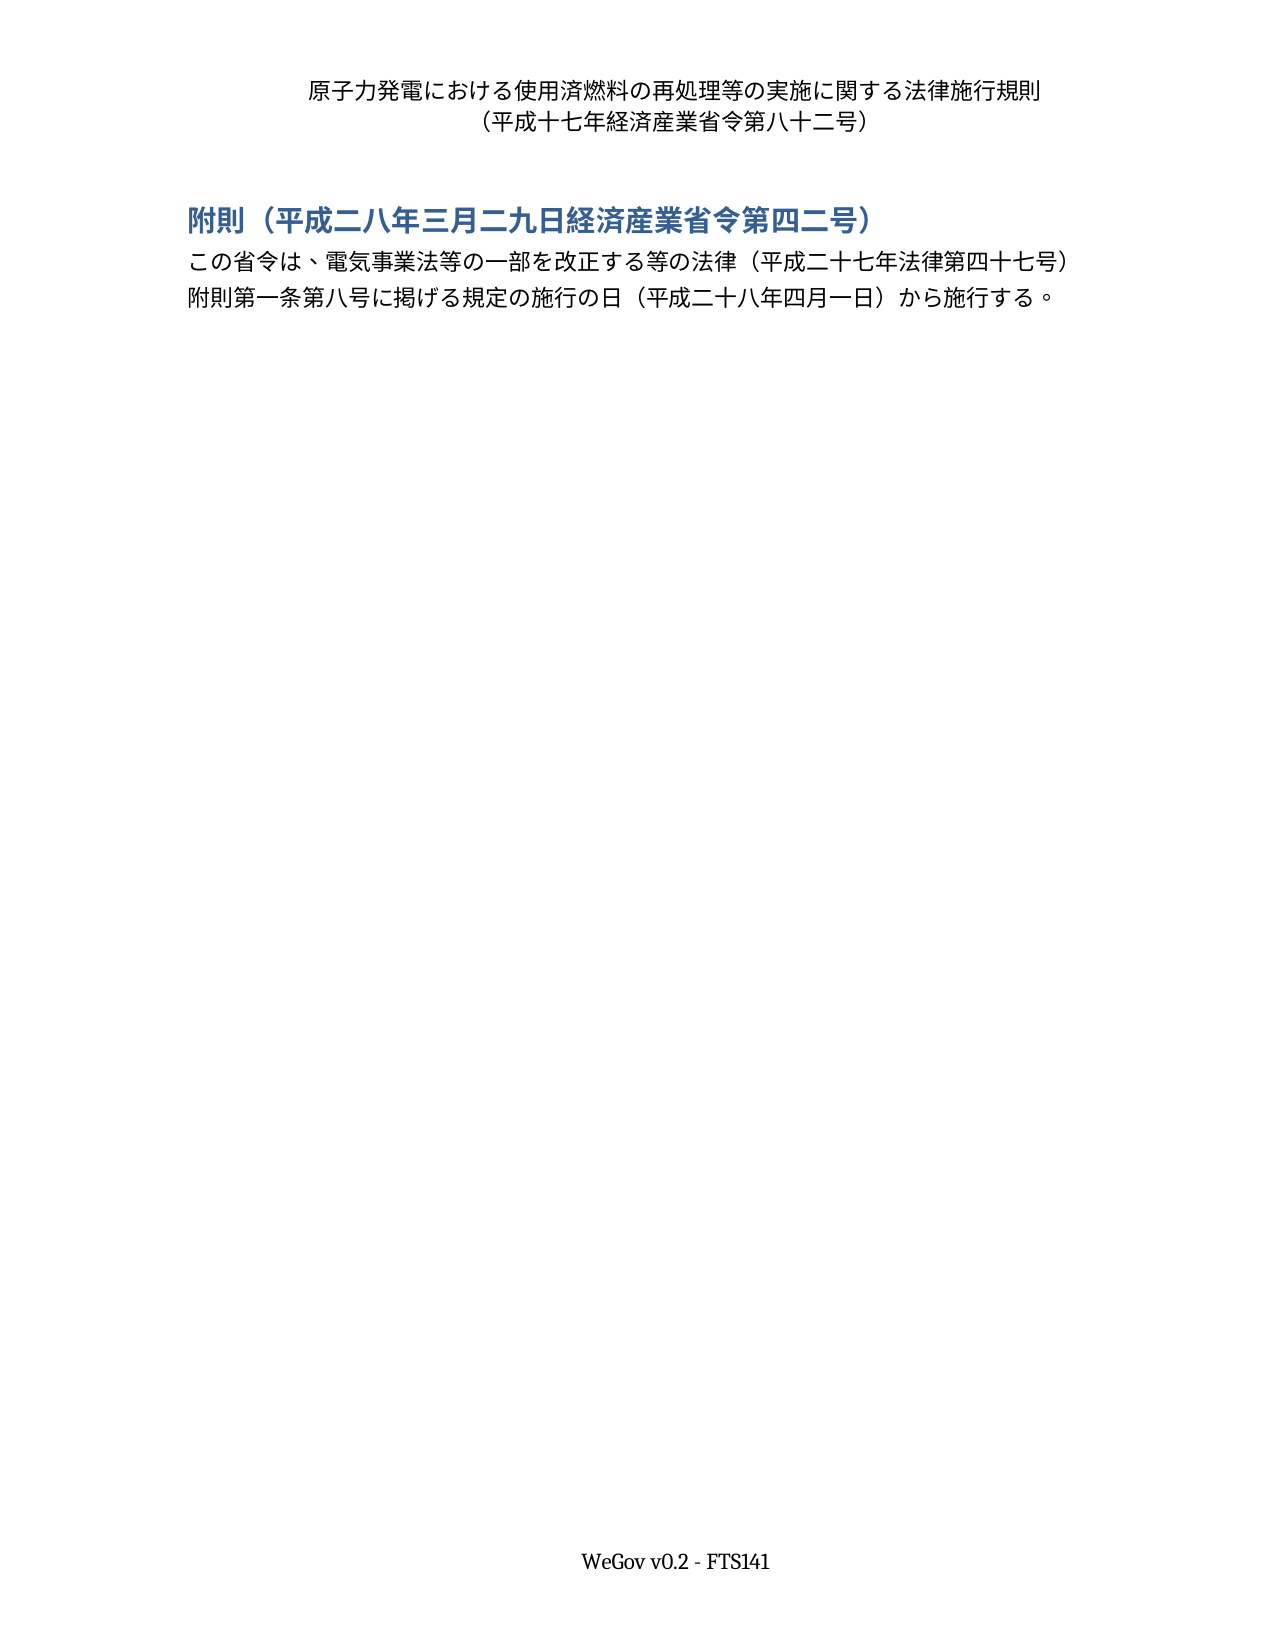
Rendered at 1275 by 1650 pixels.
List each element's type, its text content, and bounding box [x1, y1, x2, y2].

text この省令は、電気事業法等の一部を改正する等の法律（平成二十七年法律第四十七号）附則第一条第八号に掲げる規定の施行の日（平成二十八年四月一日）から施行する。 [187, 246, 1087, 313]
subtitle 附則（平成二八年三月二九日経済産業省令第四二号） [187, 200, 1087, 240]
